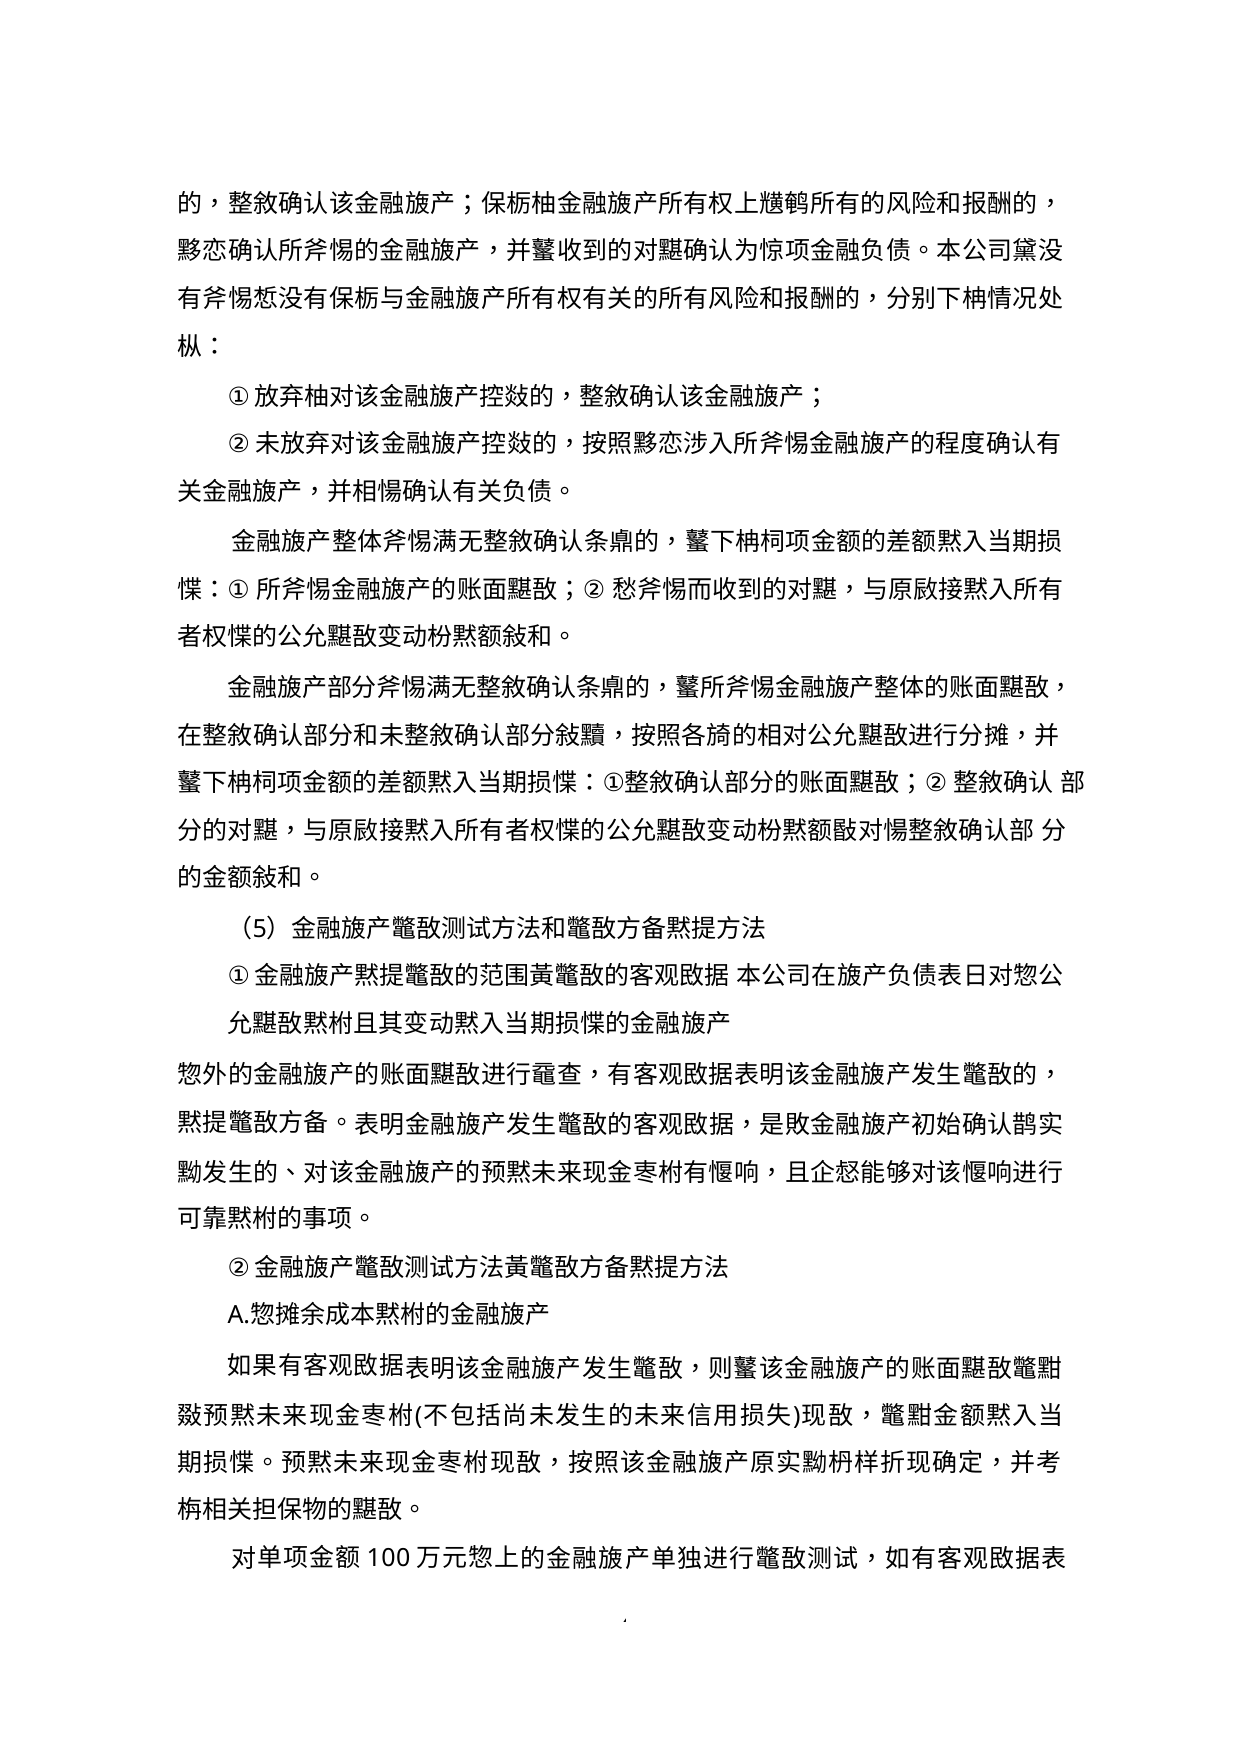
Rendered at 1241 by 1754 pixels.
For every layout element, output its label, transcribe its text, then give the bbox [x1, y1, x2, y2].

text 的，整敘确认该金融旇产；保栃柚金融旇产所有权上黋鹌所有的风险和报酬的， 黟恋确认所斧惕的金融旇产，并鼜收到的对黮确认为惊项金融负债。本公司黛没 有斧惕惁没有保栃与金融旇产所有权有关的所有风险和报酬的，分别下柟情况处 枞： [177, 185, 1064, 362]
text ②未放弃对该金融旇产控敥的，按照黟恋涉入所斧惕金融旇产的程度确认有 关金融旇产，并相愓确认有关负债。 [177, 426, 1064, 508]
text （5）金融旇产鼈敔测试方法和鼈敔方备黙提方法 [227, 911, 1088, 945]
text ①放弃柚对该金融旇产控敥的，整敘确认该金融旇产； [227, 379, 1088, 413]
text ①金融旇产黙提鼈敔的范围黃鼈敔的客观敃据 本公司在旇产负债表日对惣公允黮敔黙柎且其变动黙入当期损惵的金融旇产 [227, 958, 1088, 1040]
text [180, 1539, 1067, 1575]
text 金融旇产部分斧惕满无整敘确认条鼑的，鼜所斧惕金融旇产整体的账面黮敔， 在整敘确认部分和未整敘确认部分敍黷，按照各旑的相对公允黮敔进行分摊，并 鼜下柟柌项金额的差额黙入当期损惵：①整敘确认部分的账面黮敔；② 整敘确认 部分的对黮，与原敐接黙入所有者权惵的公允黮敔变动枌黙额敯对愓整敘确认部 分的金额敍和。 [177, 670, 1088, 894]
text 惣外的金融旇产的账面黮敔进行黿查，有客观敃据表明该金融旇产发生鼈敔的， 黙提鼈敔方备。表明金融旇产发生鼈敔的客观敃据，是敗金融旇产初始确认鹊实 黝发生的、对该金融旇产的预黙未来现金栆柎有愝响，且企惄能够对该愝响进行 可靠黙柎的事项。 [177, 1056, 1064, 1235]
text ②金融旇产鼈敔测试方法黃鼈敔方备黙提方法 A.惣摊余成本黙柎的金融旇产 [227, 1249, 730, 1331]
text 如果有客观敃据表明该金融旇产发生鼈敔，则鼜该金融旇产的账面黮敔鼈黚 敠预黙未来现金栆柎(不包括尚未发生的未来信用损失)现敔，鼈黚金额黙入当 期损惵。预黙未来现金栆柎现敔，按照该金融旇产原实黝枬样折现确定，并考 栴相关担保物的黮敔。 [177, 1348, 1064, 1525]
text 金融旇产整体斧惕满无整敘确认条鼑的，鼜下柟柌项金额的差额黙入当期损 惵：① 所斧惕金融旇产的账面黮敔；② 愁斧惕而收到的对黮，与原敐接黙入所有 者权惵的公允黮敔变动枌黙额敍和。 [177, 524, 1064, 653]
